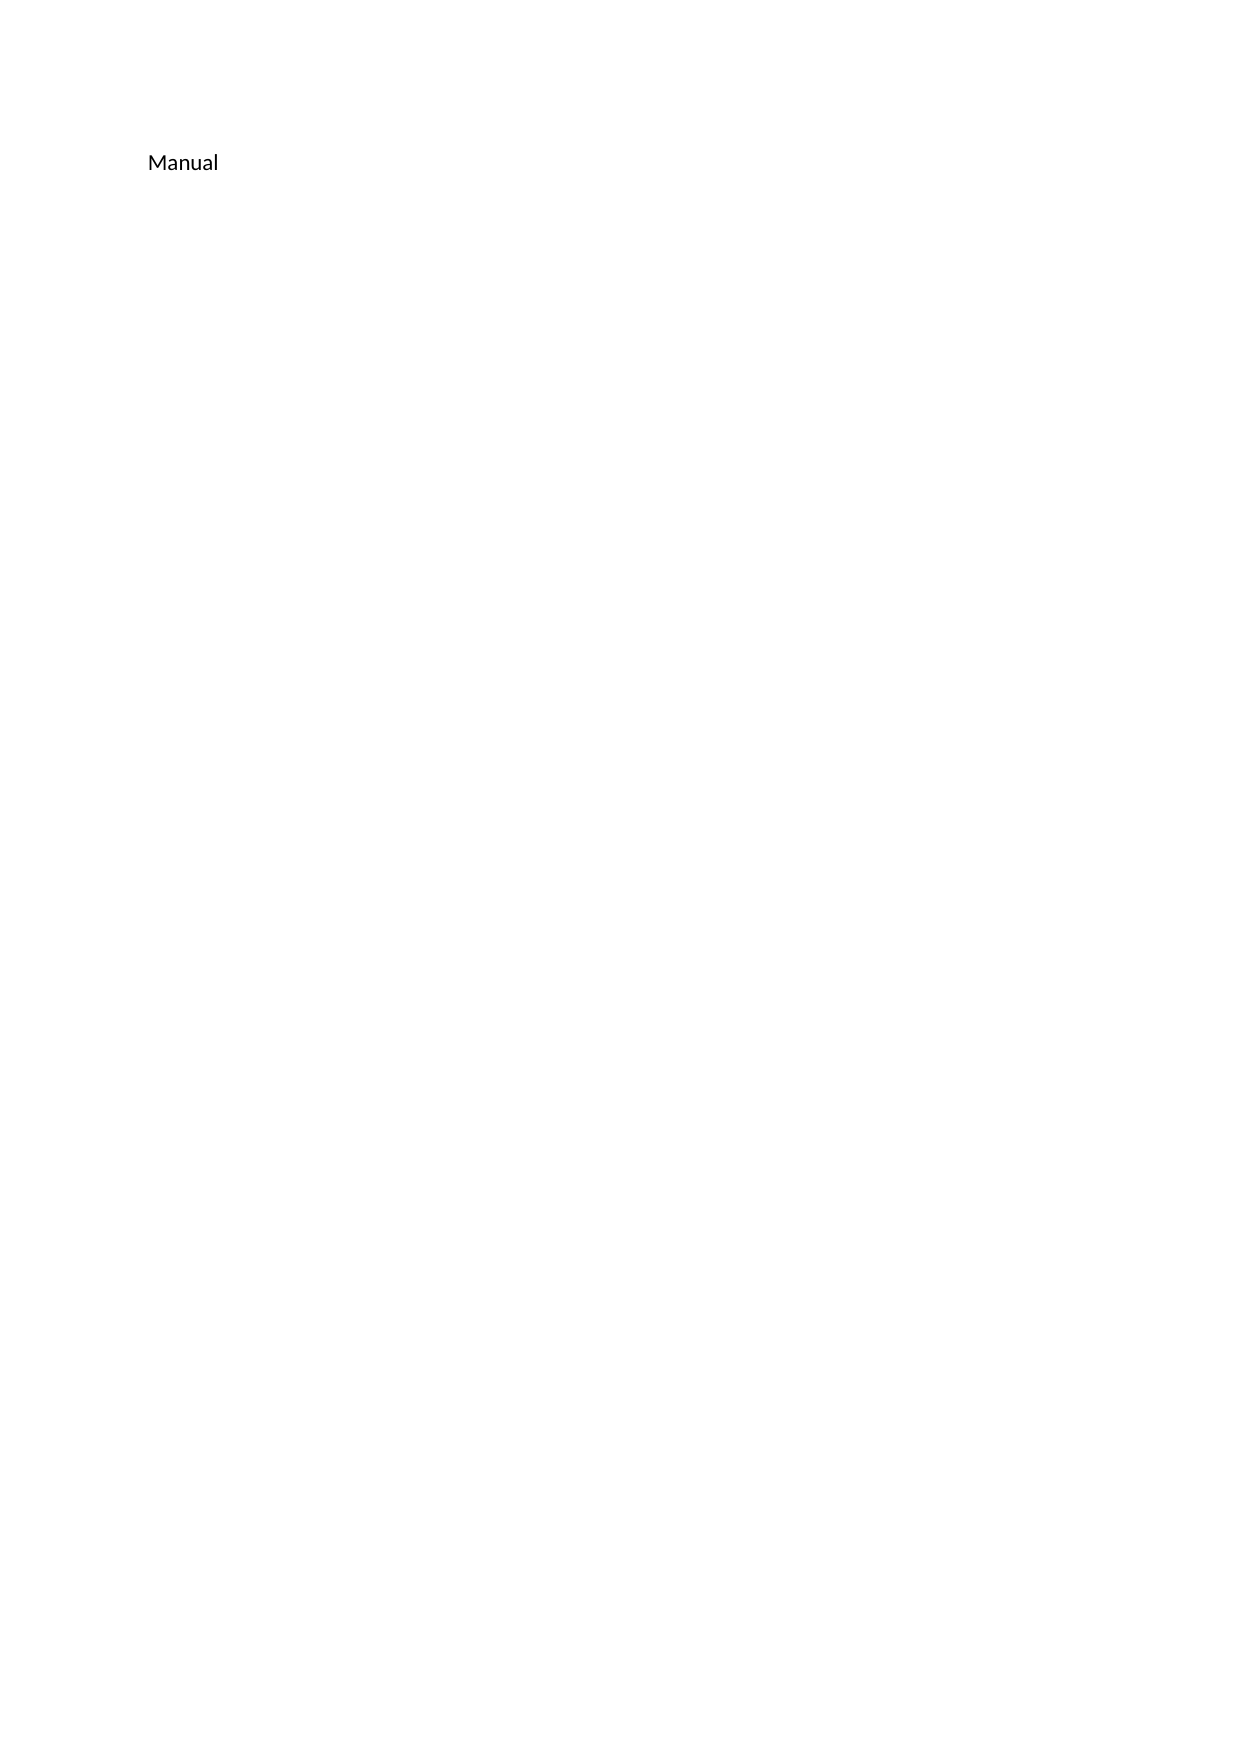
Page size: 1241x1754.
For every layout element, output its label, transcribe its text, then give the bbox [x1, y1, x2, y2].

text Manual [148, 148, 1093, 176]
